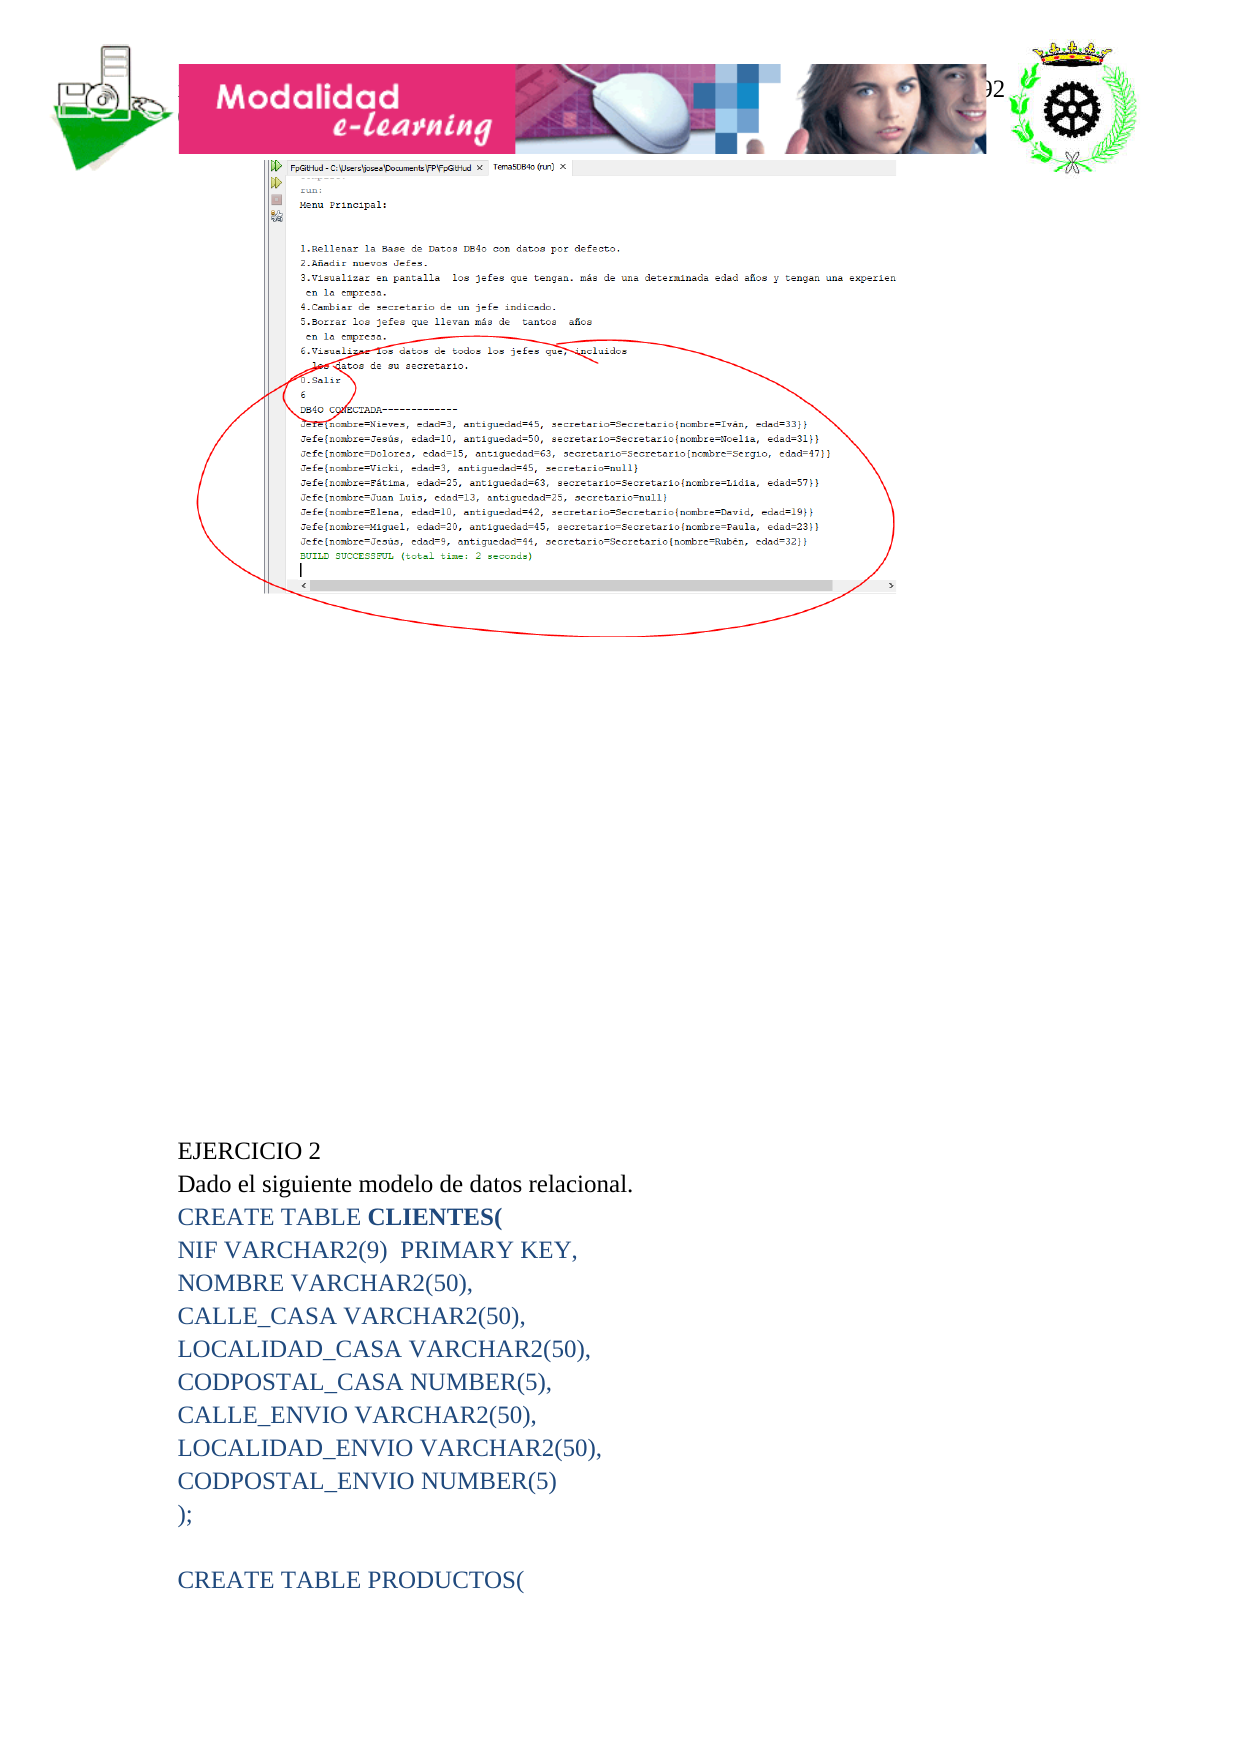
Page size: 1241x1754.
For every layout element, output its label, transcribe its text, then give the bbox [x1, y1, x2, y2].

text CALLE_CASA VARCHAR2(50), [177, 1301, 1063, 1329]
text CALLE_ENVIO VARCHAR2(50), [177, 1400, 1063, 1429]
text ); [177, 1499, 1063, 1528]
picture [49, 44, 986, 637]
text NIF VARCHAR2(9) PRIMARY KEY, [177, 1235, 1063, 1263]
text EJERCICIO 2 [177, 1136, 1063, 1164]
text CREATE TABLE CLIENTES( [177, 1202, 1063, 1231]
text Dado el siguiente modelo de datos relacional. [177, 1169, 1063, 1197]
text CREATE TABLE PRODUCTOS( [177, 1565, 1063, 1594]
text LOCALIDAD_ENVIO VARCHAR2(50), [177, 1433, 1063, 1462]
text NOMBRE VARCHAR2(50), [177, 1268, 1063, 1297]
text CODPOSTAL_CASA NUMBER(5), [177, 1367, 1063, 1396]
text LOCALIDAD_CASA VARCHAR2(50), [177, 1334, 1063, 1363]
picture [1002, 31, 1141, 177]
text CODPOSTAL_ENVIO NUMBER(5) [177, 1466, 1063, 1495]
